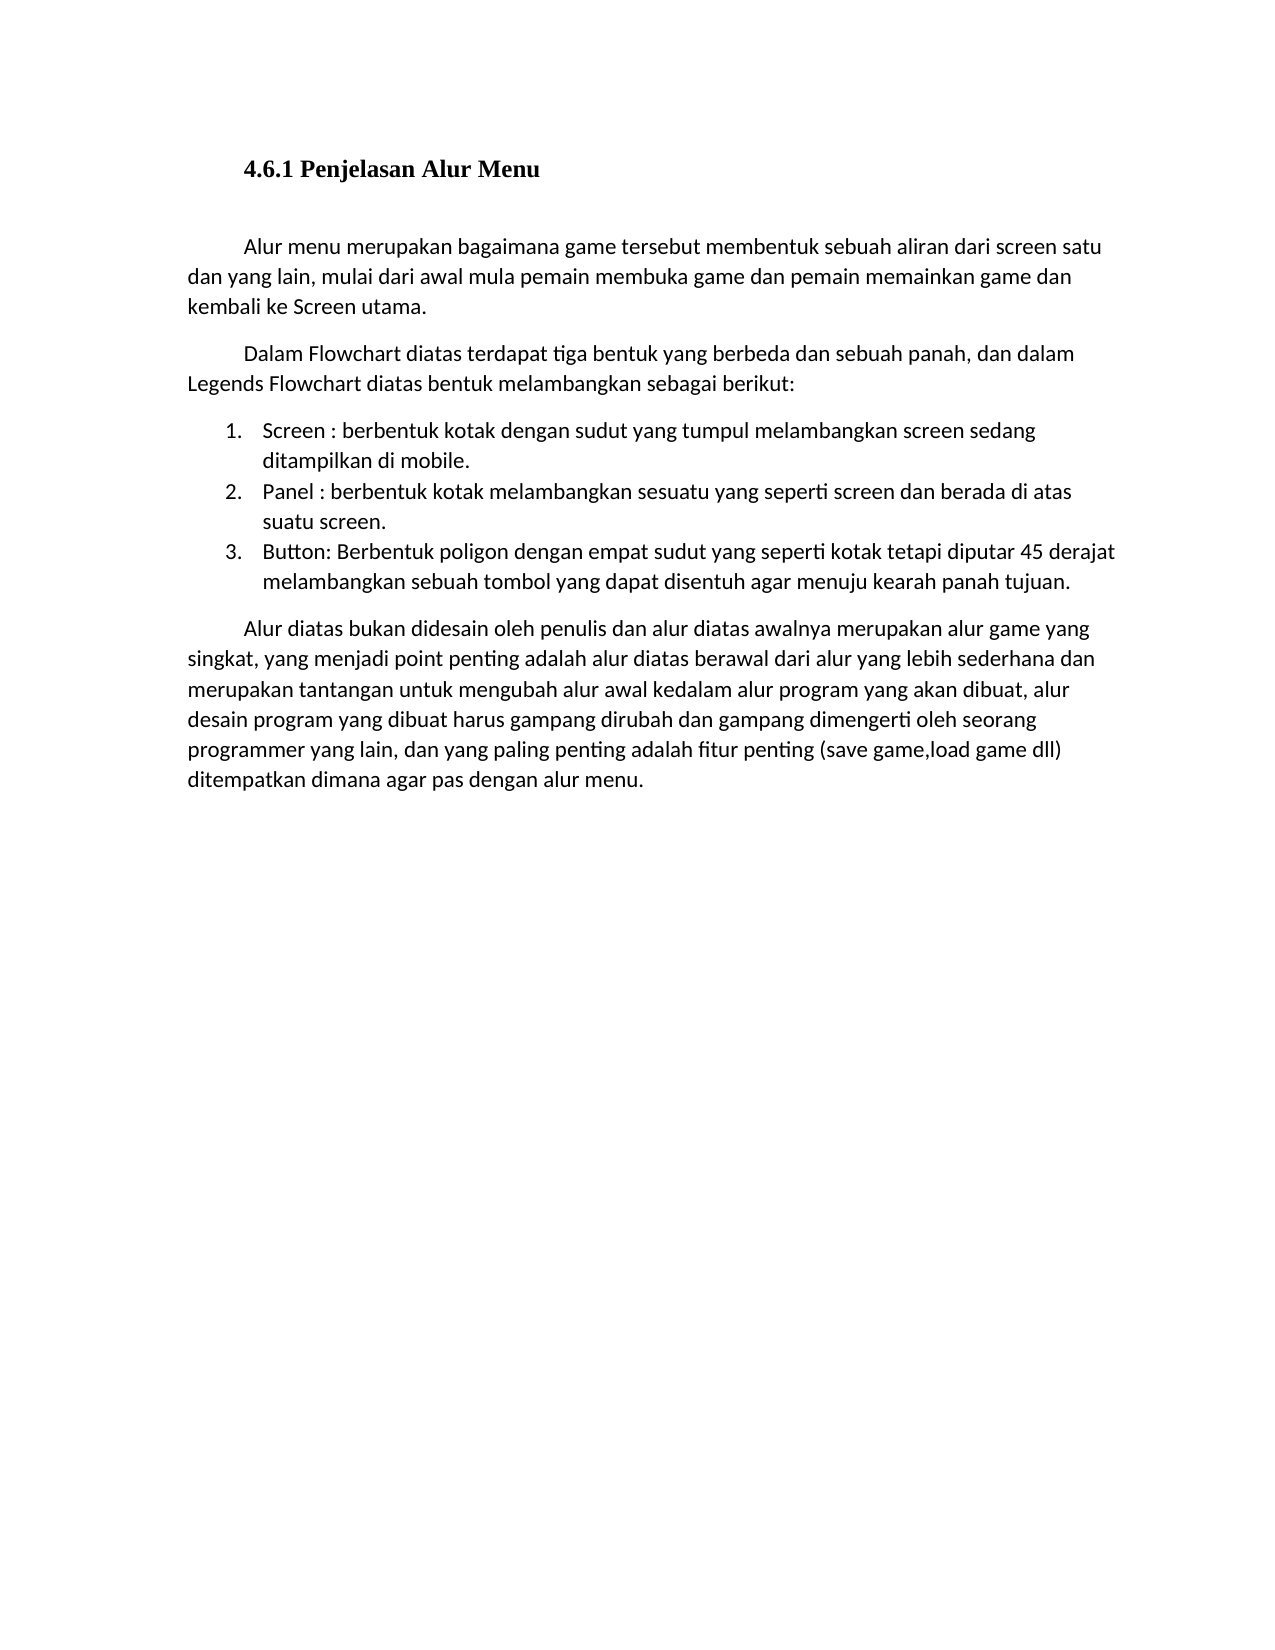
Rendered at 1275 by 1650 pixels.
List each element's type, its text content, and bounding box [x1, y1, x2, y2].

text Alur diatas bukan didesain oleh penulis dan alur diatas awalnya merupakan alur game yang singkat, yang menjadi point penting adalah alur diatas berawal dari alur yang lebih sederhana dan merupakan tantangan untuk mengubah alur awal kedalam alur program yang akan dibuat, alur desain program yang dibuat harus gampang dirubah dan gampang dimengerti oleh seorang programmer yang lain, dan yang paling penting adalah fitur penting (save game,load game dll) ditempatkan dimana agar pas dengan alur menu. [187, 614, 1125, 793]
list Screen : berbentuk kotak dengan sudut yang tumpul melambangkan screen sedang ditampilkan di mobile. [225, 416, 1125, 475]
text Alur menu merupakan bagaimana game tersebut membentuk sebuah aliran dari screen satu dan yang lain, mulai dari awal mula pemain membuka game dan pemain memainkan game dan kembali ke Screen utama. [187, 232, 1125, 321]
subtitle 4.6.1 Penjelasan Alur Menu [244, 154, 1125, 183]
text Dalam Flowchart diatas terdapat tiga bentuk yang berbeda dan sebuah panah, dan dalam Legends Flowchart diatas bentuk melambangkan sebagai berikut: [187, 339, 1125, 398]
list Button: Berbentuk poligon dengan empat sudut yang seperti kotak tetapi diputar 45 derajat melambangkan sebuah tombol yang dapat disentuh agar menuju kearah panah tujuan. [225, 537, 1125, 596]
list Panel : berbentuk kotak melambangkan sesuatu yang seperti screen dan berada di atas suatu screen. [225, 477, 1125, 535]
